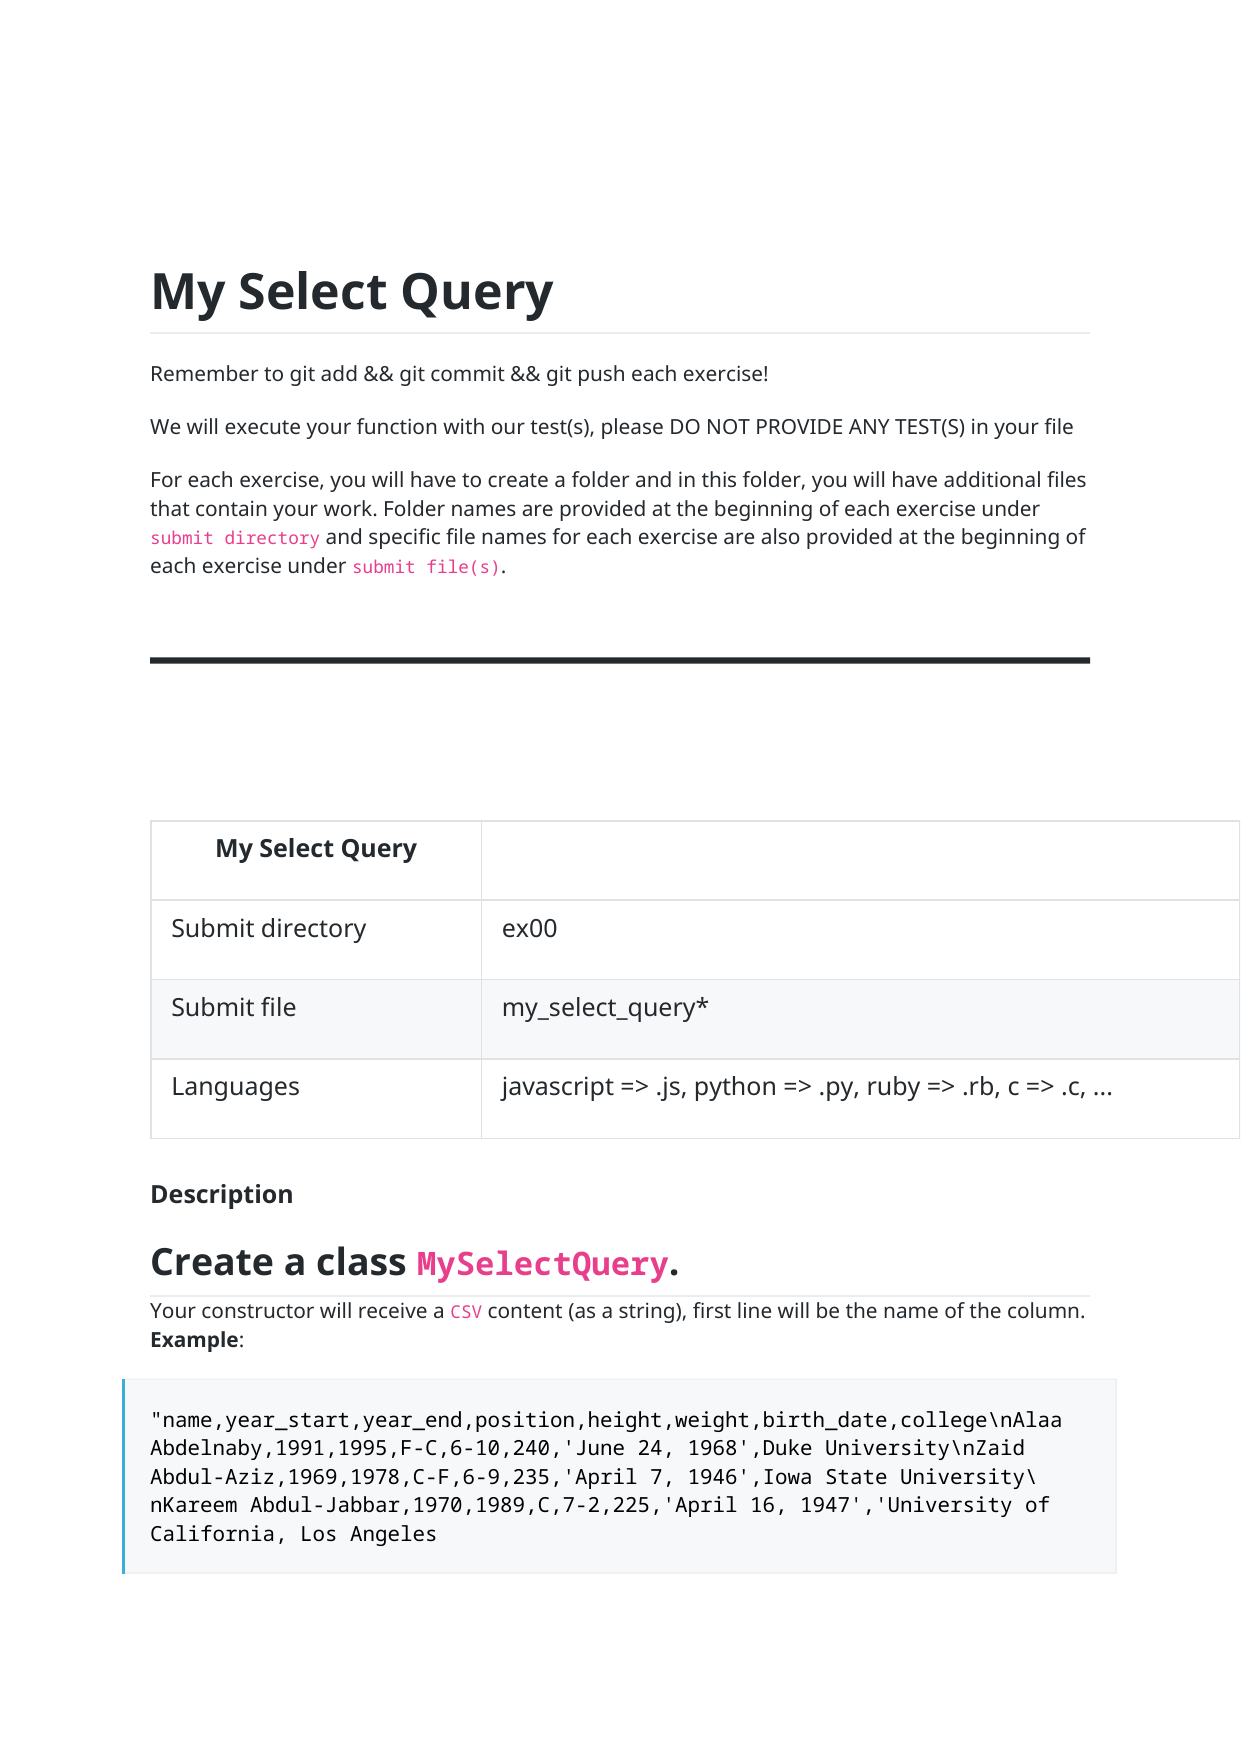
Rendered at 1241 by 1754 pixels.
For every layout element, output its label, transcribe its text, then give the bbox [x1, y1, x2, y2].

text Remember to git add && git commit && git push each exercise! [150, 359, 1090, 387]
table_cell my_select_query* [482, 980, 1239, 1058]
text Description [150, 1177, 1090, 1211]
text For each exercise, you will have to create a folder and in this folder, you will have additional files that contain your work. Folder names are provided at the beginning of each exercise under submit directory and specific file names for each exercise are also provided at the beginning of each exercise under submit file(s). [150, 466, 1090, 579]
table_cell Languages [152, 1060, 481, 1137]
table_header My Select Query [152, 822, 481, 899]
text "name,year_start,year_end,position,height,weight,birth_date,college\nAlaa Abdelnaby,1991,1995,F-C,6-10,240,'June 24, 1968',Duke University\nZaid Abdul-Aziz,1969,1978,C-F,6-9,235,'April 7, 1946',Iowa State University\nKareem Abdul-Jabbar,1970,1989,C,7-2,225,'April 16, 1947','University of California, Los Angeles [125, 1380, 1115, 1572]
text Example: [150, 1325, 1090, 1353]
text My Select Query [150, 187, 1090, 332]
text Your constructor will receive a CSV content (as a string), first line will be the name of the column. [150, 1297, 1090, 1325]
table_cell ex00 [482, 901, 1239, 979]
table_cell Submit file [152, 980, 481, 1058]
table_cell Submit directory [152, 901, 481, 979]
table_header [482, 822, 1239, 899]
text We will execute your function with our test(s), please DO NOT PROVIDE ANY TEST(S) in your file [150, 412, 1090, 441]
text Create a class MySelectQuery. [150, 1236, 1090, 1295]
table_cell javascript => .js, python => .py, ruby => .rb, c => .c, ... [482, 1060, 1239, 1137]
